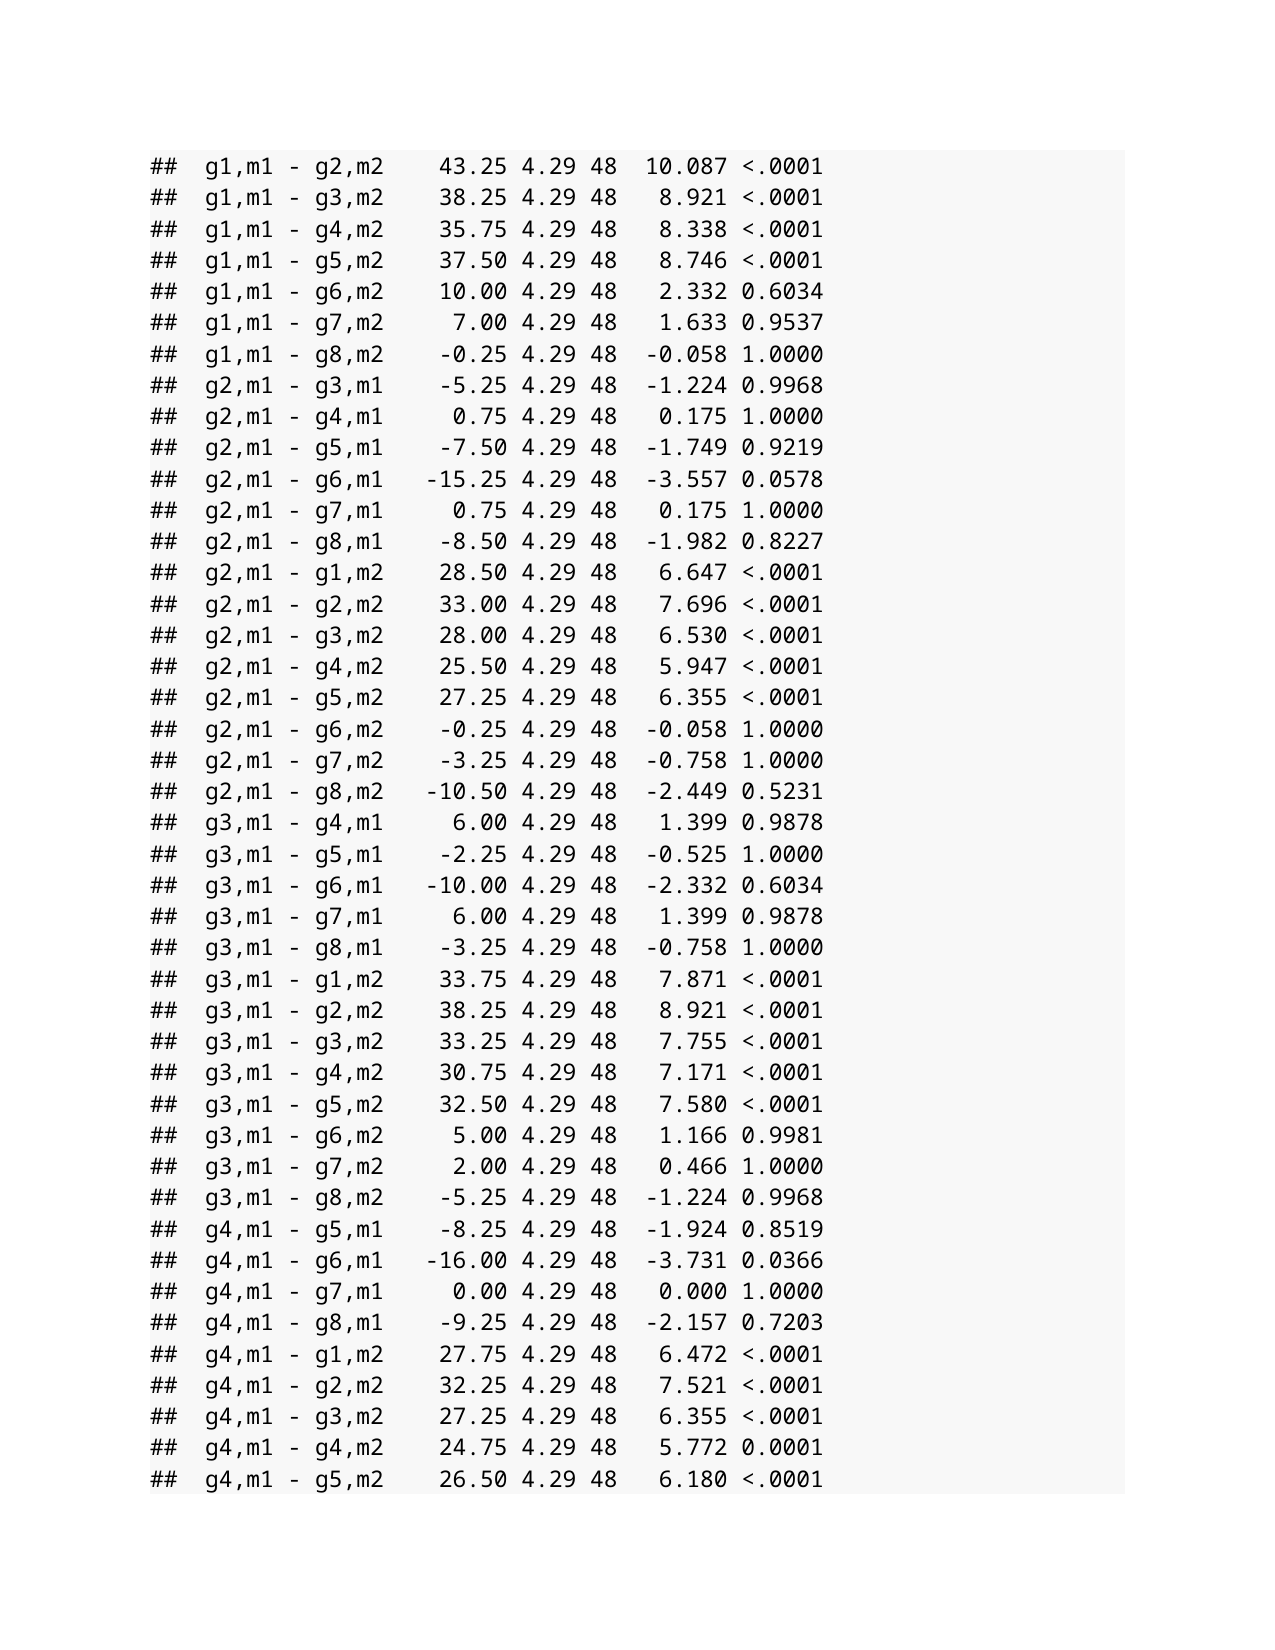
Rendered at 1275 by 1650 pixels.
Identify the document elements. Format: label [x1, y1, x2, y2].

text [150, 150, 1125, 1494]
